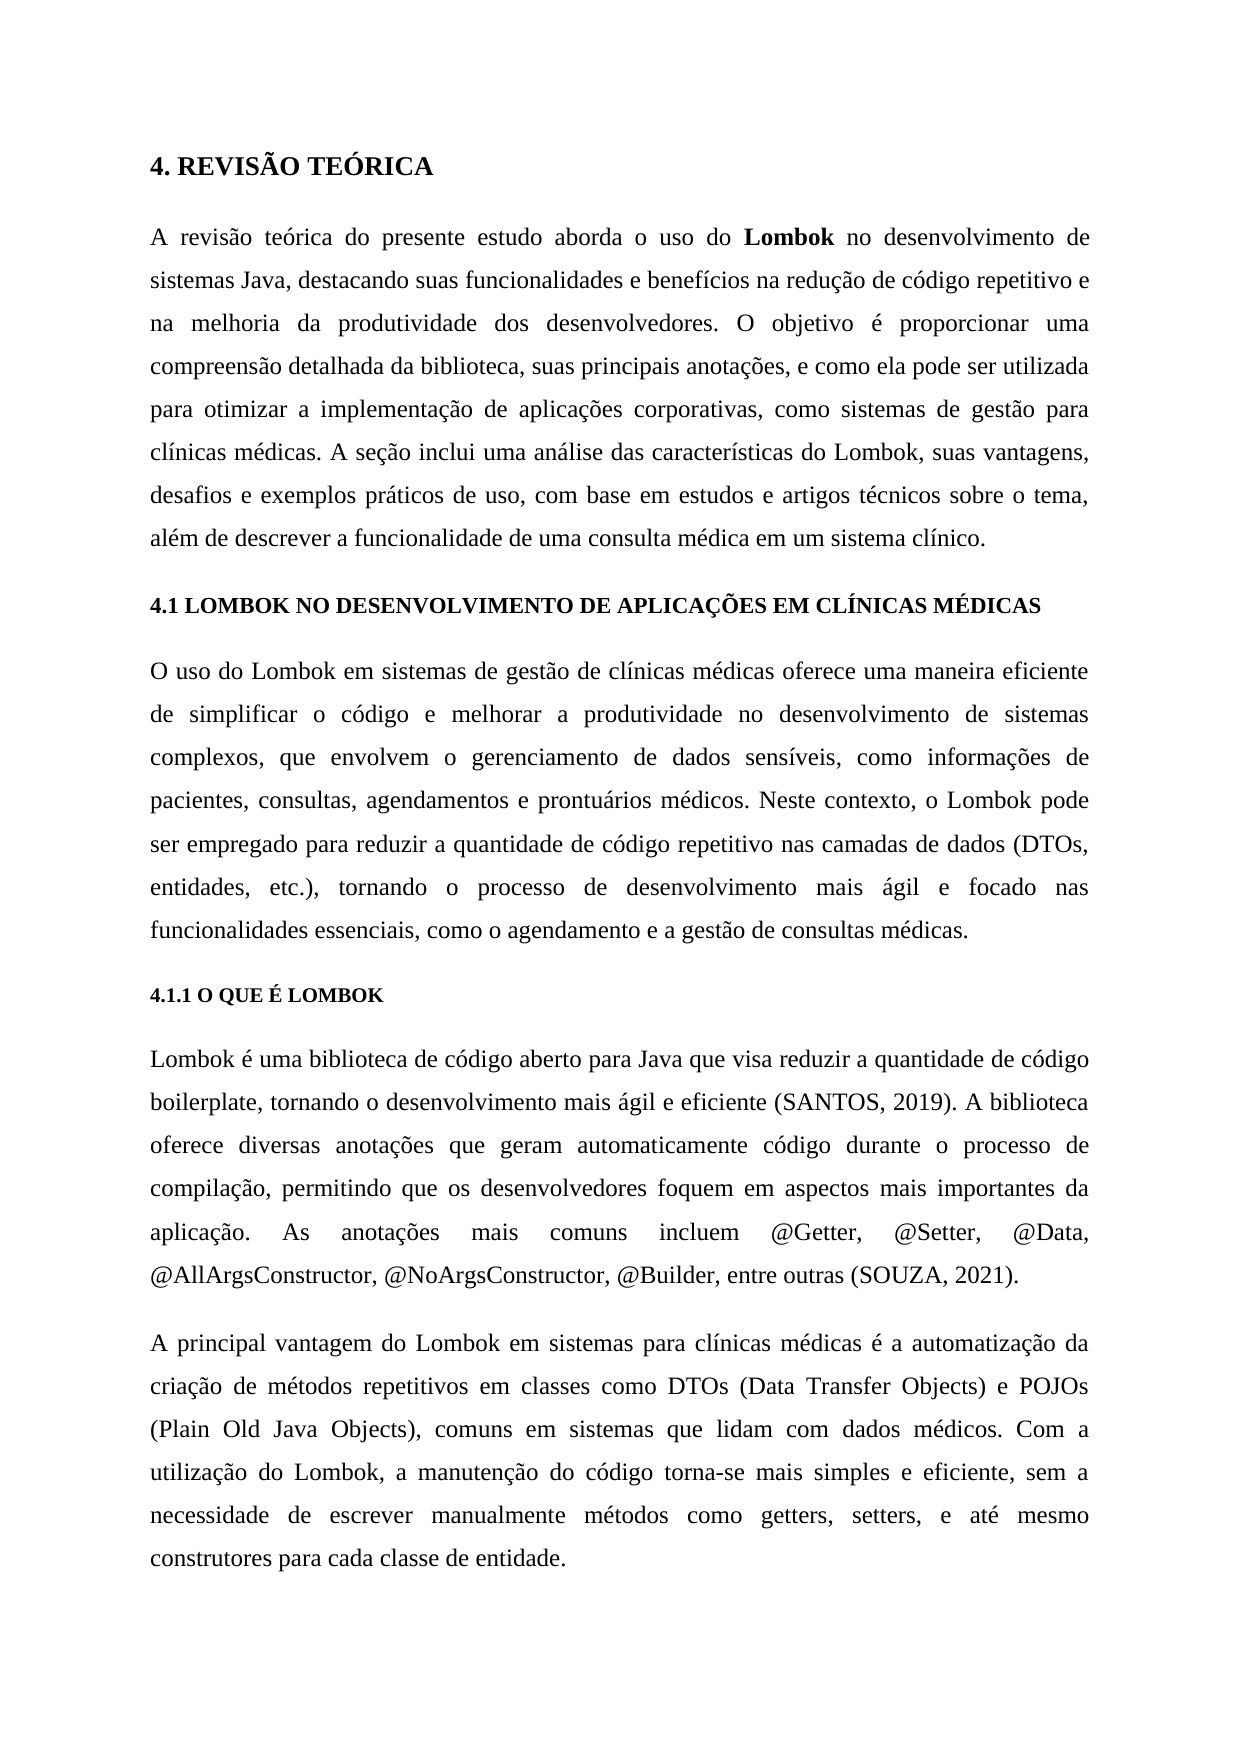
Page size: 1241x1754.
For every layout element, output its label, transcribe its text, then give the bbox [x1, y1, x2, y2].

subtitle 4.1.1 O QUE É LOMBOK [150, 983, 1090, 1007]
text A principal vantagem do Lombok em sistemas para clínicas médicas é a automatização da criação de métodos repetitivos em classes como DTOs (Data Transfer Objects) e POJOs (Plain Old Java Objects), comuns em sistemas que lidam com dados médicos. Com a utilização do Lombok, a manutenção do código torna-se mais simples e eficiente, sem a necessidade de escrever manualmente métodos como getters, setters, e até mesmo construtores para cada classe de entidade. [150, 1328, 1090, 1572]
subtitle 4. REVISÃO TEÓRICA [150, 150, 1090, 181]
text O uso do Lombok em sistemas de gestão de clínicas médicas oferece uma maneira eficiente de simplificar o código e melhorar a produtividade no desenvolvimento de sistemas complexos, que envolvem o gerenciamento de dados sensíveis, como informações de pacientes, consultas, agendamentos e prontuários médicos. Neste contexto, o Lombok pode ser empregado para reduzir a quantidade de código repetitivo nas camadas de dados (DTOs, entidades, etc.), tornando o processo de desenvolvimento mais ágil e focado nas funcionalidades essenciais, como o agendamento e a gestão de consultas médicas. [150, 656, 1090, 944]
text A revisão teórica do presente estudo aborda o uso do Lombok no desenvolvimento de sistemas Java, destacando suas funcionalidades e benefícios na redução de código repetitivo e na melhoria da produtividade dos desenvolvedores. O objetivo é proporcionar uma compreensão detalhada da biblioteca, suas principais anotações, e como ela pode ser utilizada para otimizar a implementação de aplicações corporativas, como sistemas de gestão para clínicas médicas. A seção inclui uma análise das características do Lombok, suas vantagens, desafios e exemplos práticos de uso, com base em estudos e artigos técnicos sobre o tema, além de descrever a funcionalidade de uma consulta médica em um sistema clínico. [150, 222, 1090, 552]
text Lombok é uma biblioteca de código aberto para Java que visa reduzir a quantidade de código boilerplate, tornando o desenvolvimento mais ágil e eficiente (SANTOS, 2019). A biblioteca oferece diversas anotações que geram automaticamente código durante o processo de compilação, permitindo que os desenvolvedores foquem em aspectos mais importantes da aplicação. As anotações mais comuns incluem @Getter, @Setter, @Data, @AllArgsConstructor, @NoArgsConstructor, @Builder, entre outras (SOUZA, 2021). [150, 1044, 1090, 1288]
subtitle 4.1 LOMBOK NO DESENVOLVIMENTO DE APLICAÇÕES EM CLÍNICAS MÉDICAS [150, 592, 1090, 618]
